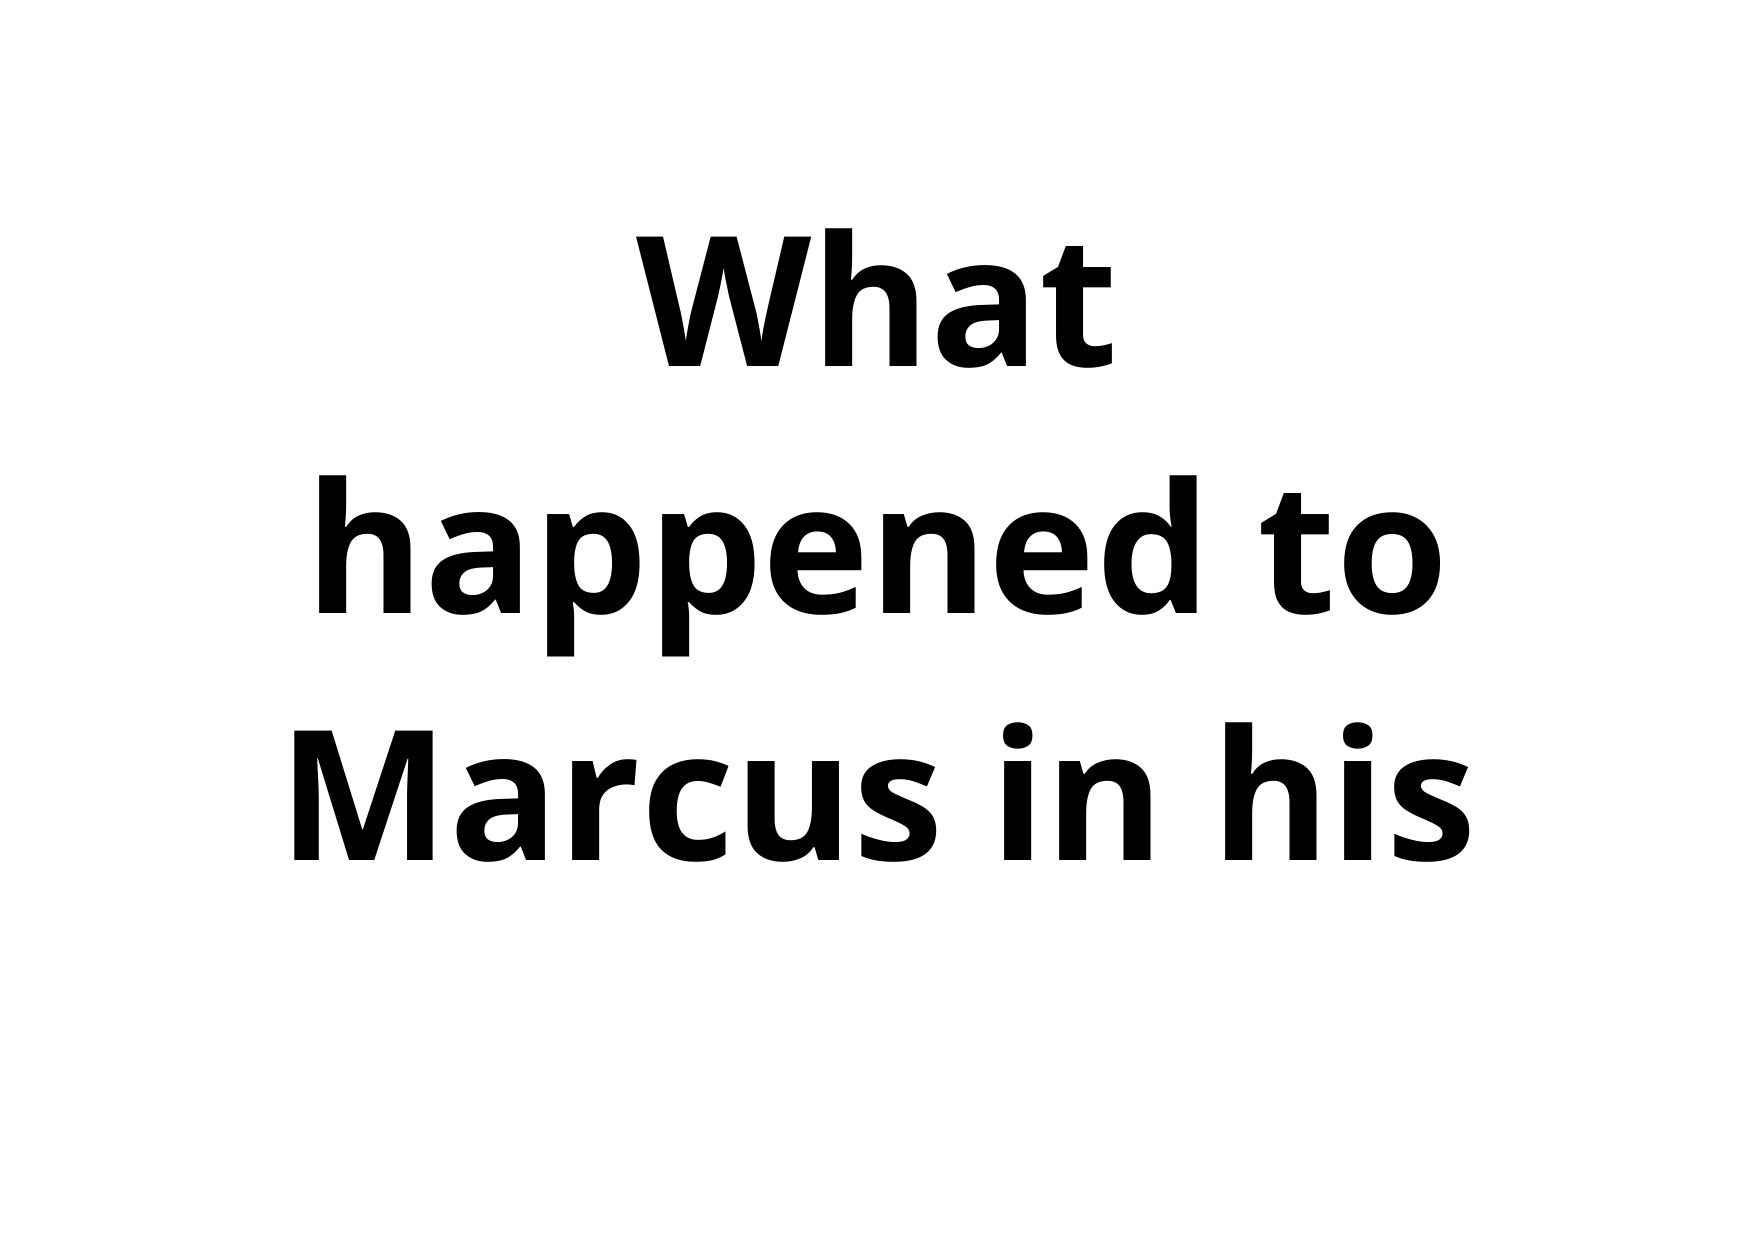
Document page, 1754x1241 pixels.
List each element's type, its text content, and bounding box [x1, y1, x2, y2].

text What [150, 173, 1604, 419]
text Marcus in his [150, 666, 1604, 913]
text happened to [150, 419, 1604, 666]
